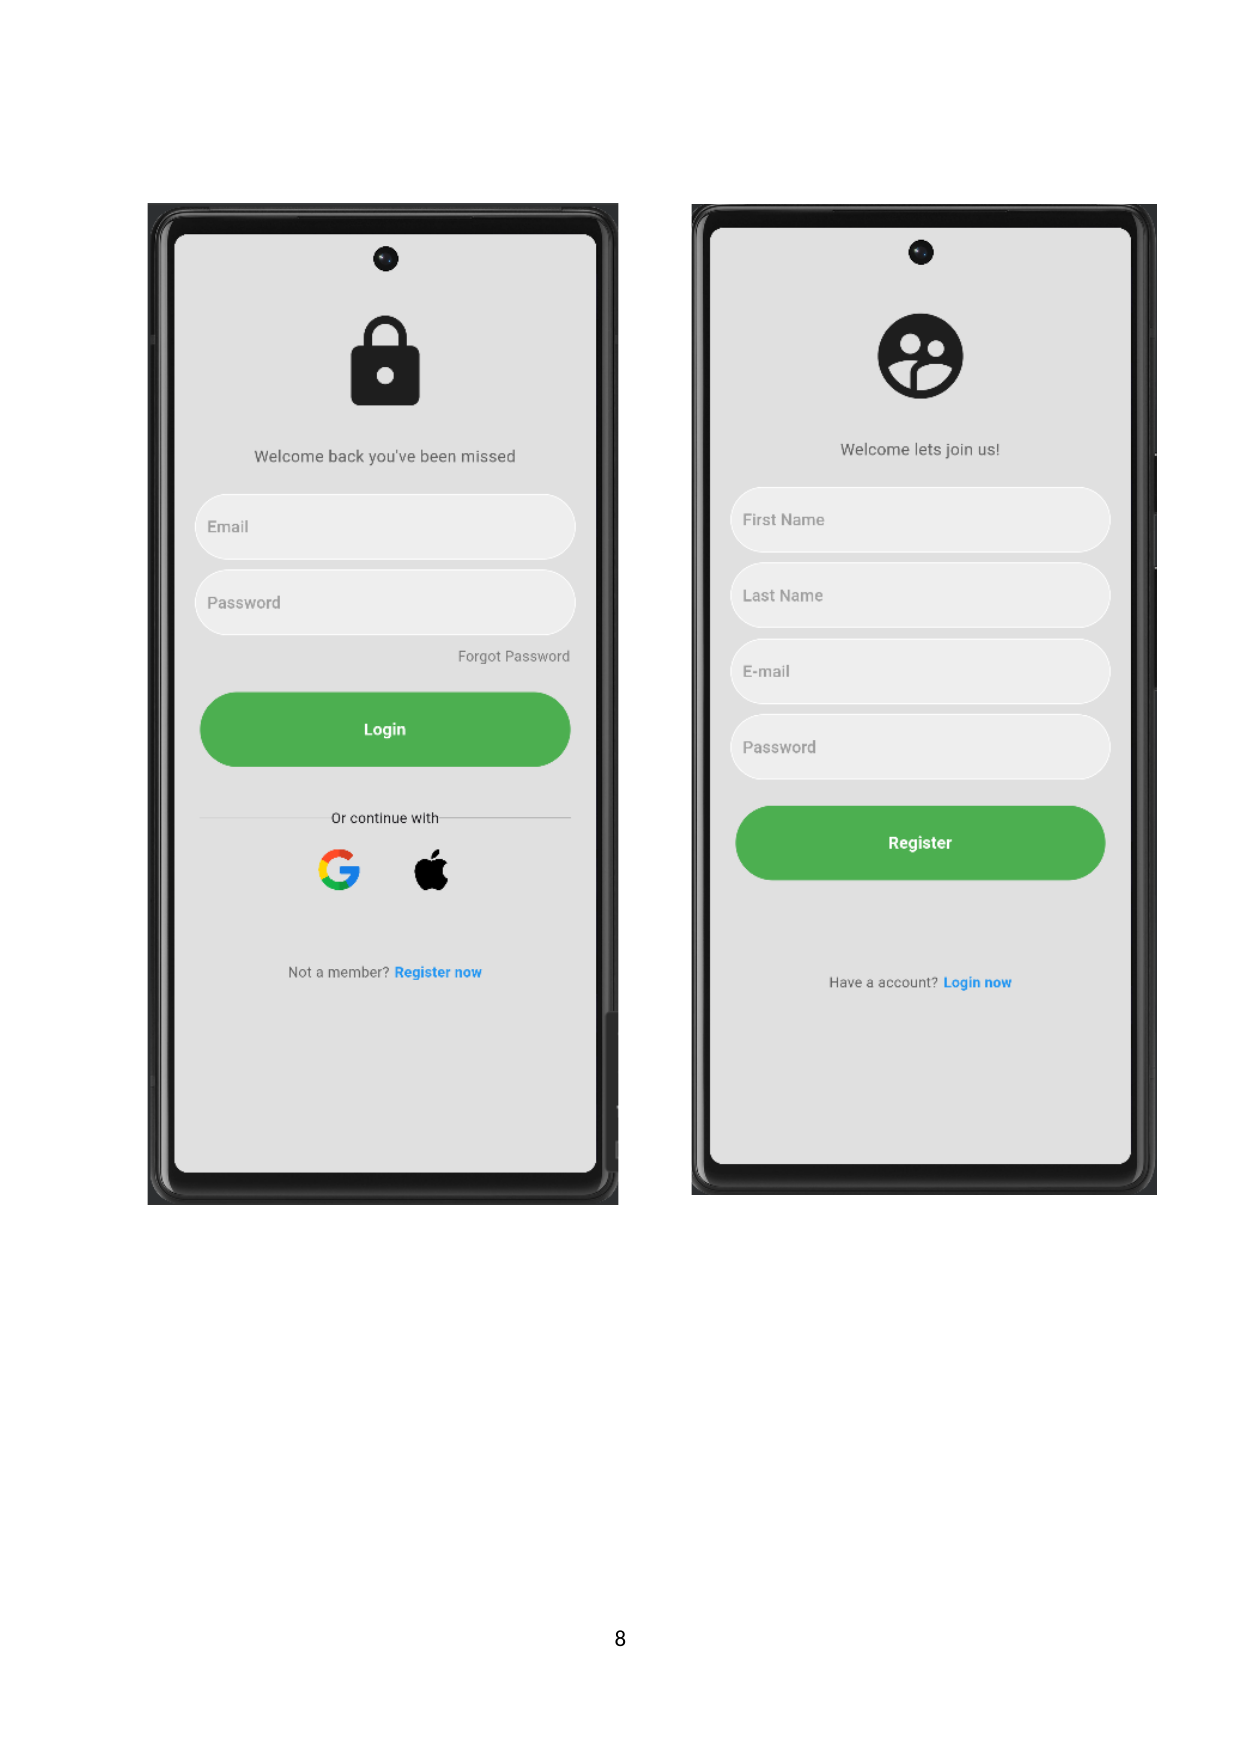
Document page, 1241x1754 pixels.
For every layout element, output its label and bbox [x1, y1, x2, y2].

picture [147, 203, 619, 1205]
picture [691, 204, 1157, 1194]
